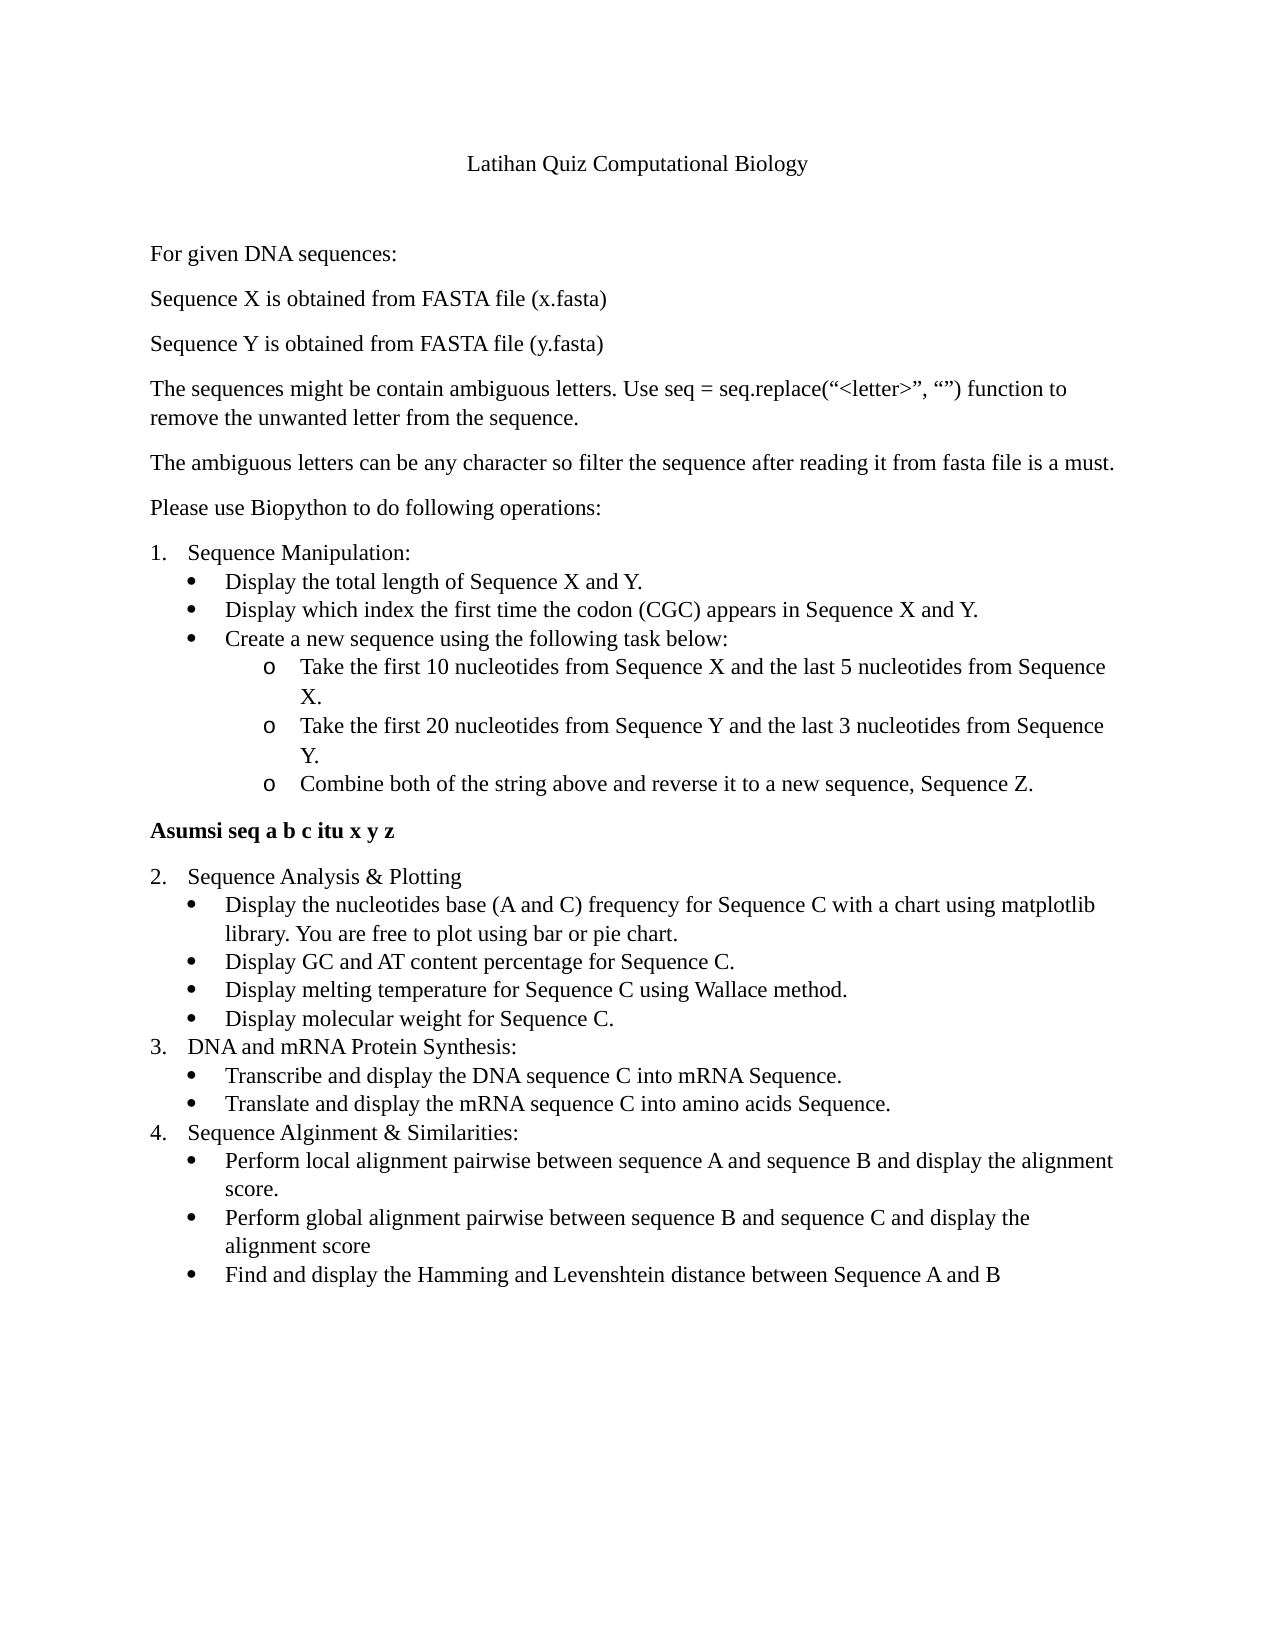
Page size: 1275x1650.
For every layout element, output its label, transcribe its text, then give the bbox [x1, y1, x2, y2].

list Display the nucleotides base (A and C) frequency for Sequence C with a chart using matplotlib library. You are free to plot using bar or pie chart. [187, 891, 1125, 946]
text Sequence X is obtained from FASTA file (x.fasta) [150, 285, 1125, 312]
text The ambiguous letters can be any character so filter the sequence after reading it from fasta file is a must. [150, 449, 1125, 475]
list Combine both of the string above and reverse it to a new sequence, Sequence Z. [262, 771, 1125, 799]
list Display which index the first time the codon (CGC) appears in Sequence X and Y. [187, 596, 1125, 622]
list Display GC and AT content percentage for Sequence C. [187, 948, 1125, 974]
list Take the first 10 nucleotides from Sequence X and the last 5 nucleotides from Sequence X. [262, 653, 1125, 710]
text The sequences might be contain ambiguous letters. Use seq = seq.replace(“<letter>”, “”) function to remove the unwanted letter from the sequence. [150, 376, 1125, 430]
list Sequence Manipulation: [150, 539, 1125, 566]
list Display molecular weight for Sequence C. [187, 1005, 1125, 1031]
text Please use Biopython to do following operations: [150, 494, 1125, 521]
list Sequence Analysis & Plotting [150, 863, 1125, 889]
text Asumsi seq a b c itu x y z [150, 818, 1125, 844]
list Display melting temperature for Sequence C using Wallace method. [187, 976, 1125, 1003]
text Sequence Y is obtained from FASTA file (y.fasta) [150, 330, 1125, 357]
list Take the first 20 nucleotides from Sequence Y and the last 3 nucleotides from Sequence Y. [262, 712, 1125, 768]
list DNA and mRNA Protein Synthesis: [150, 1033, 1125, 1060]
list Perform global alignment pairwise between sequence B and sequence C and display the alignment score [187, 1204, 1125, 1259]
text Latihan Quiz Computational Biology [150, 150, 1125, 176]
list Translate and display the mRNA sequence C into amino acids Sequence. [187, 1090, 1125, 1117]
list Sequence Alginment & Similarities: [150, 1119, 1125, 1145]
list Display the total length of Sequence X and Y. [187, 568, 1125, 594]
list Create a new sequence using the following task below: [187, 624, 1125, 651]
list Transcribe and display the DNA sequence C into mRNA Sequence. [187, 1062, 1125, 1088]
text For given DNA sequences: [150, 240, 1125, 267]
list Find and display the Hamming and Levenshtein distance between Sequence A and B [187, 1261, 1125, 1287]
list Perform local alignment pairwise between sequence A and sequence B and display the alignment score. [187, 1147, 1125, 1202]
